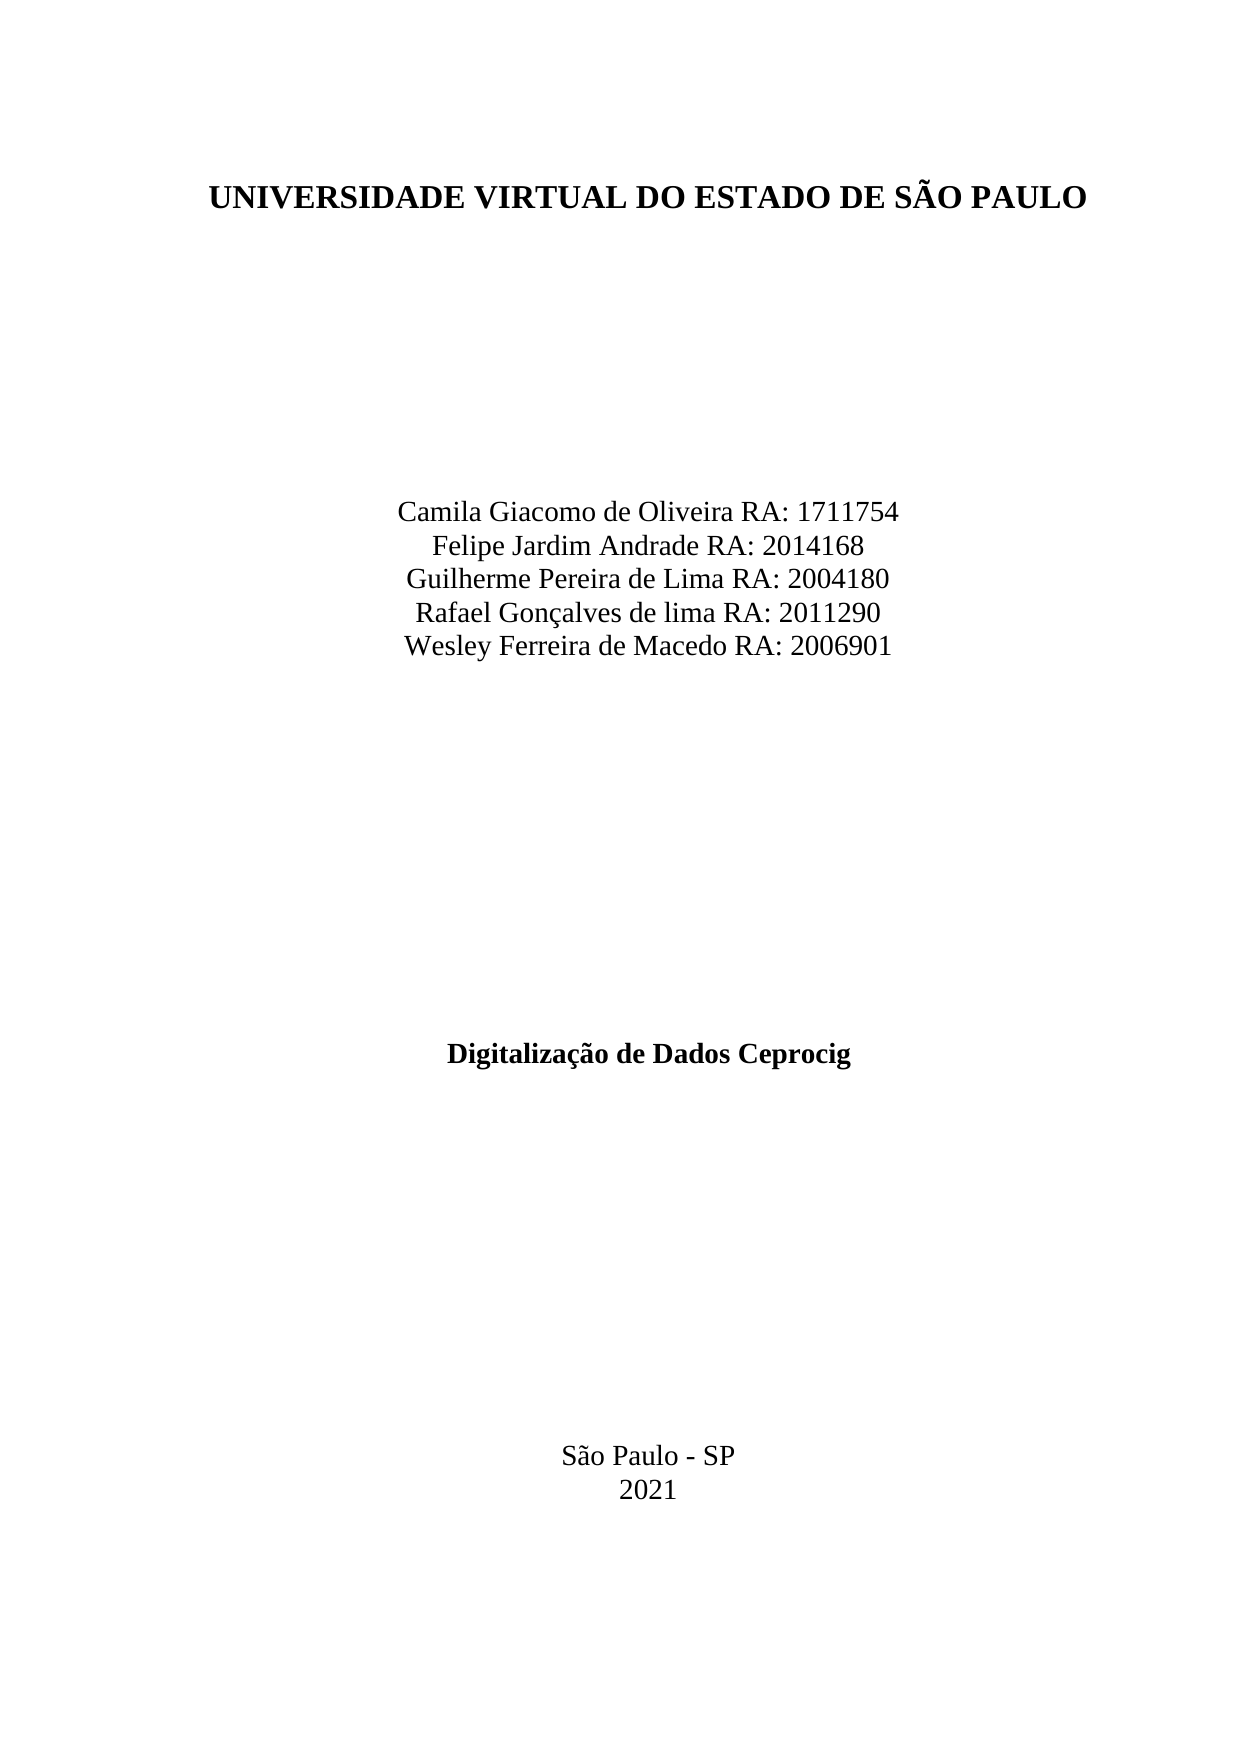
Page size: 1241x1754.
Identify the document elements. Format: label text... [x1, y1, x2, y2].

text UNIVERSIDADE VIRTUAL DO ESTADO DE SÃO PAULO [174, 177, 1122, 216]
text Digitalização de Dados Ceprocig [174, 1036, 1124, 1069]
text São Paulo - SP [174, 1438, 1122, 1472]
text Guilherme Pereira de Lima RA: 2004180 [174, 561, 1122, 595]
text 2021 [174, 1472, 1122, 1506]
text Camila Giacomo de Oliveira RA: 1711754 [174, 494, 1122, 528]
text Rafael Gonçalves de lima RA: 2011290 [174, 595, 1122, 628]
text Wesley Ferreira de Macedo RA: 2006901 [174, 628, 1122, 662]
text Felipe Jardim Andrade RA: 2014168 [174, 528, 1122, 561]
